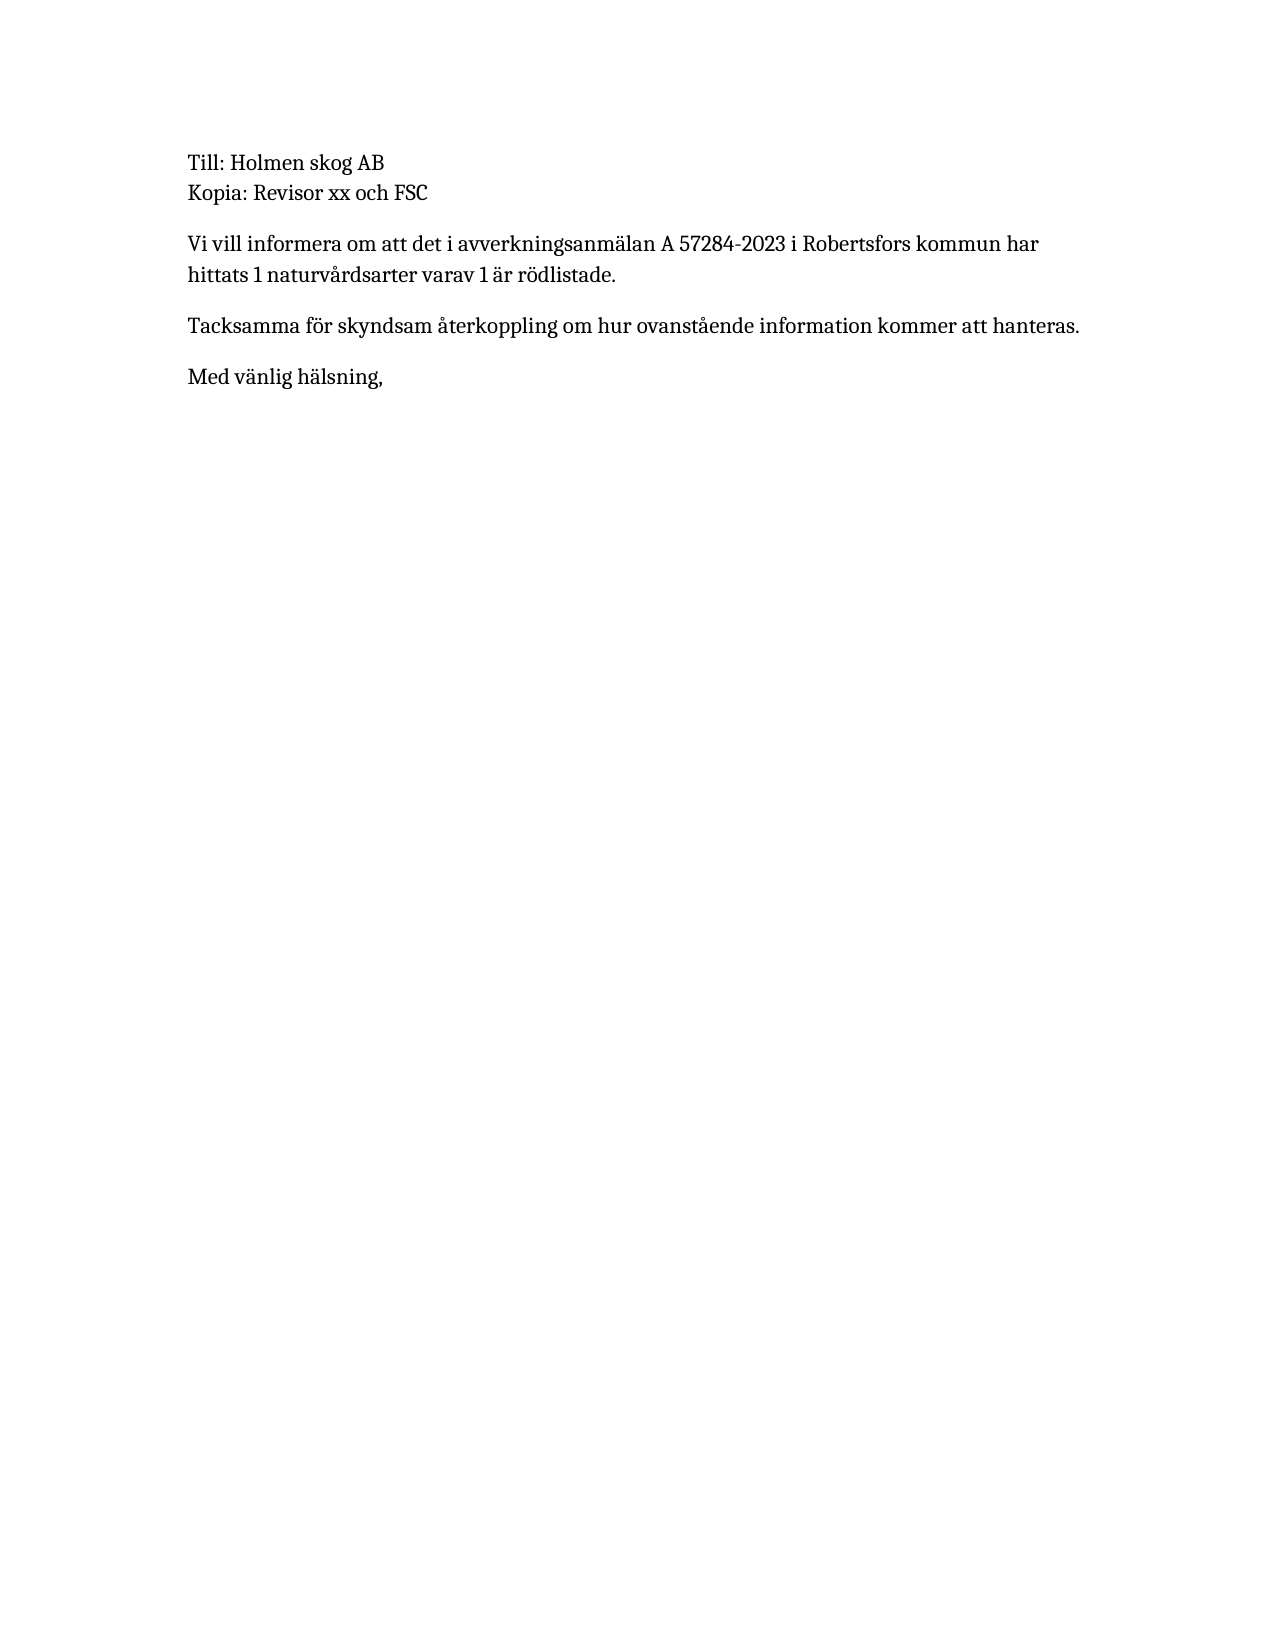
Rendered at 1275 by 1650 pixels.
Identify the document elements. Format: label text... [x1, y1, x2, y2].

text Tacksamma för skyndsam återkoppling om hur ovanstående information kommer att hanteras. [187, 312, 1087, 339]
text Till: Holmen skog AB Kopia: Revisor xx och FSC [187, 150, 1087, 207]
text Med vänlig hälsning, [187, 363, 1087, 420]
text Vi vill informera om att det i avverkningsanmälan A 57284-2023 i Robertsfors kommun har hittats 1 naturvårdsarter varav 1 är rödlistade. [187, 231, 1087, 288]
